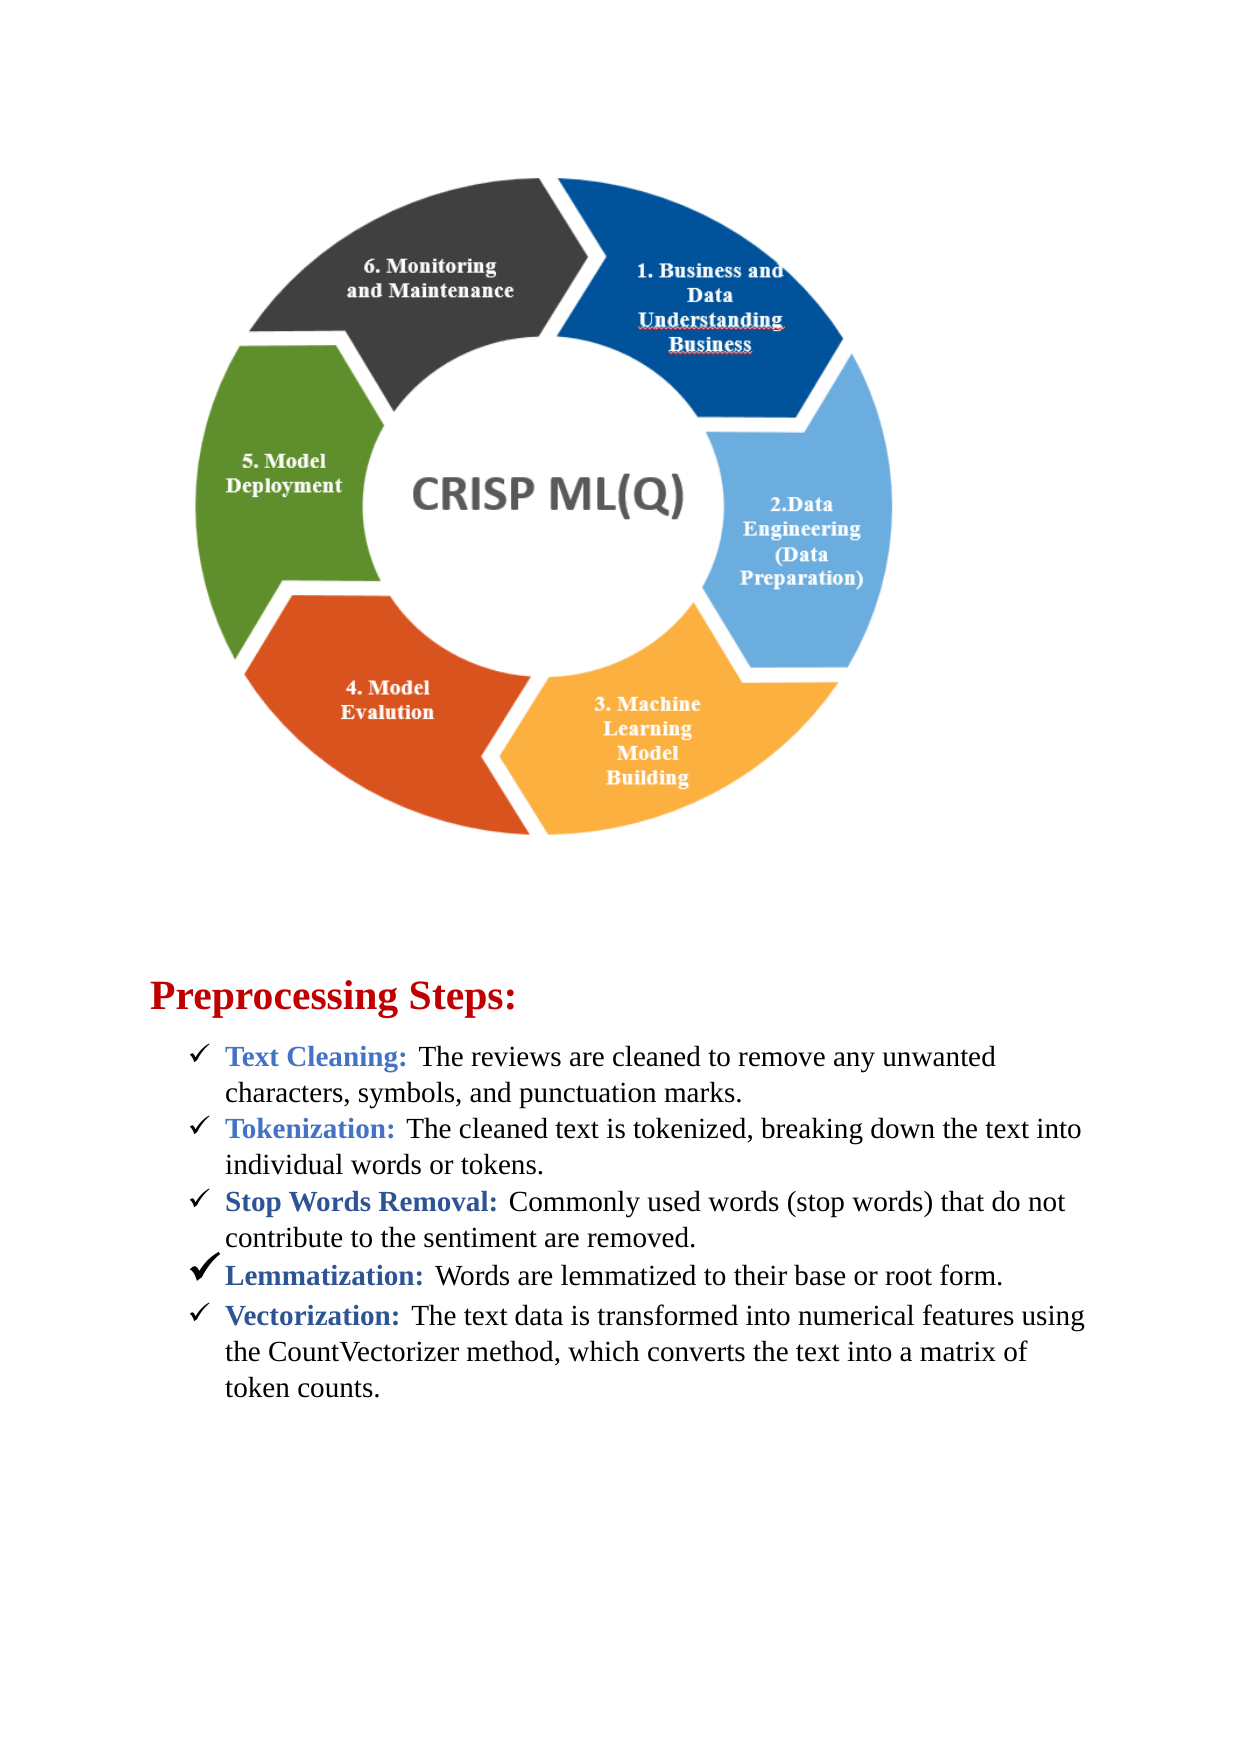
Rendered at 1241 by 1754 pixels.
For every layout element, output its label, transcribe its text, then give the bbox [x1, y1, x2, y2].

list Stop Words Removal: Commonly used words (stop words) that do not contribute to the sentiment are removed. [187, 1184, 1090, 1253]
picture [150, 150, 933, 871]
list Tokenization: The cleaned text is tokenized, breaking down the text into individual words or tokens. [187, 1111, 1090, 1181]
text Preprocessing Steps: [150, 971, 1090, 1018]
list Lemmatization: Words are lemmatized to their base or root form. [187, 1256, 1090, 1294]
list Text Cleaning: The reviews are cleaned to remove any unwanted characters, symbols, and punctuation marks. [187, 1039, 1090, 1109]
list Vectorization: The text data is transformed into numerical features using the CountVectorizer method, which converts the text into a matrix of token counts. [187, 1298, 1090, 1404]
